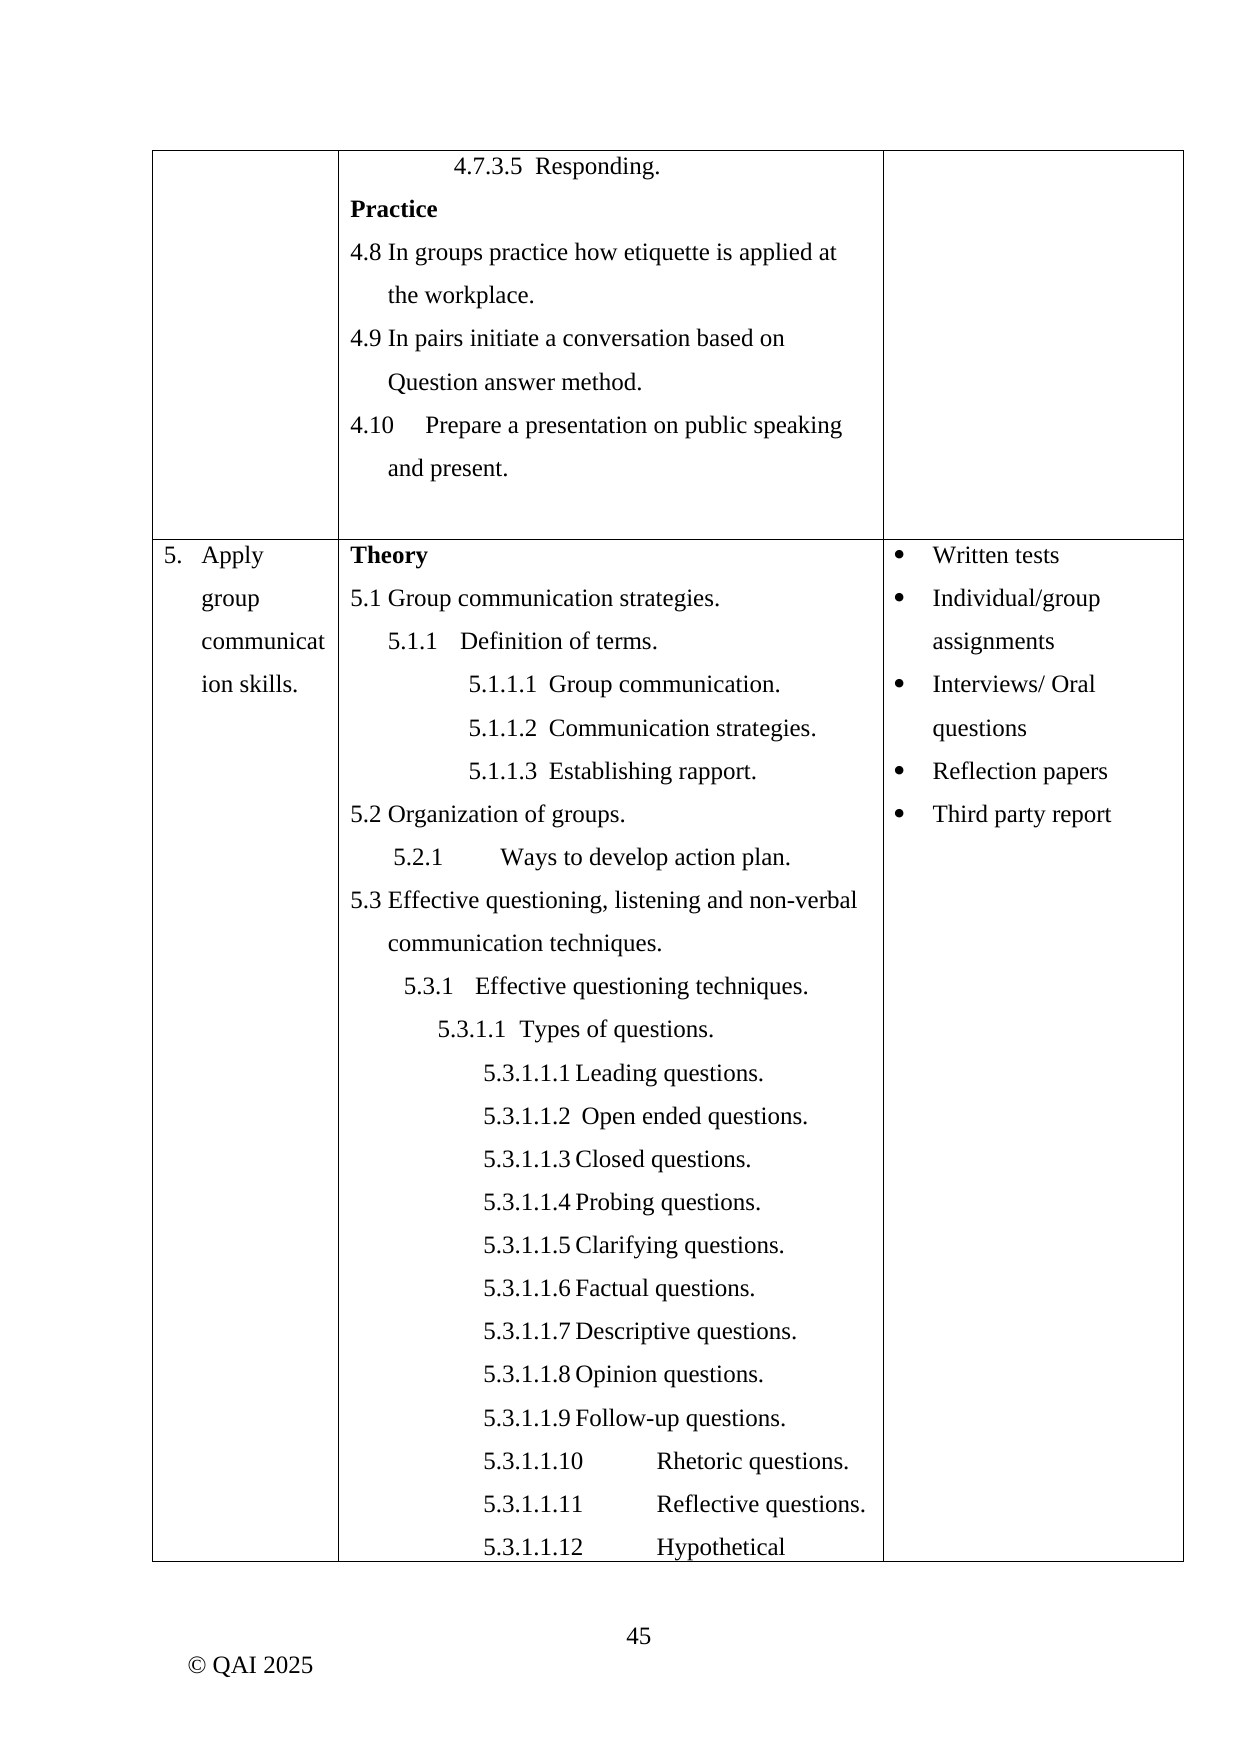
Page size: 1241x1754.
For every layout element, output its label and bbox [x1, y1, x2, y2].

table_cell [339, 151, 883, 539]
table_cell [153, 540, 338, 1561]
table_cell [884, 540, 1183, 1561]
table_cell [153, 151, 338, 539]
table_cell [339, 540, 883, 1561]
table_cell [884, 151, 1183, 539]
